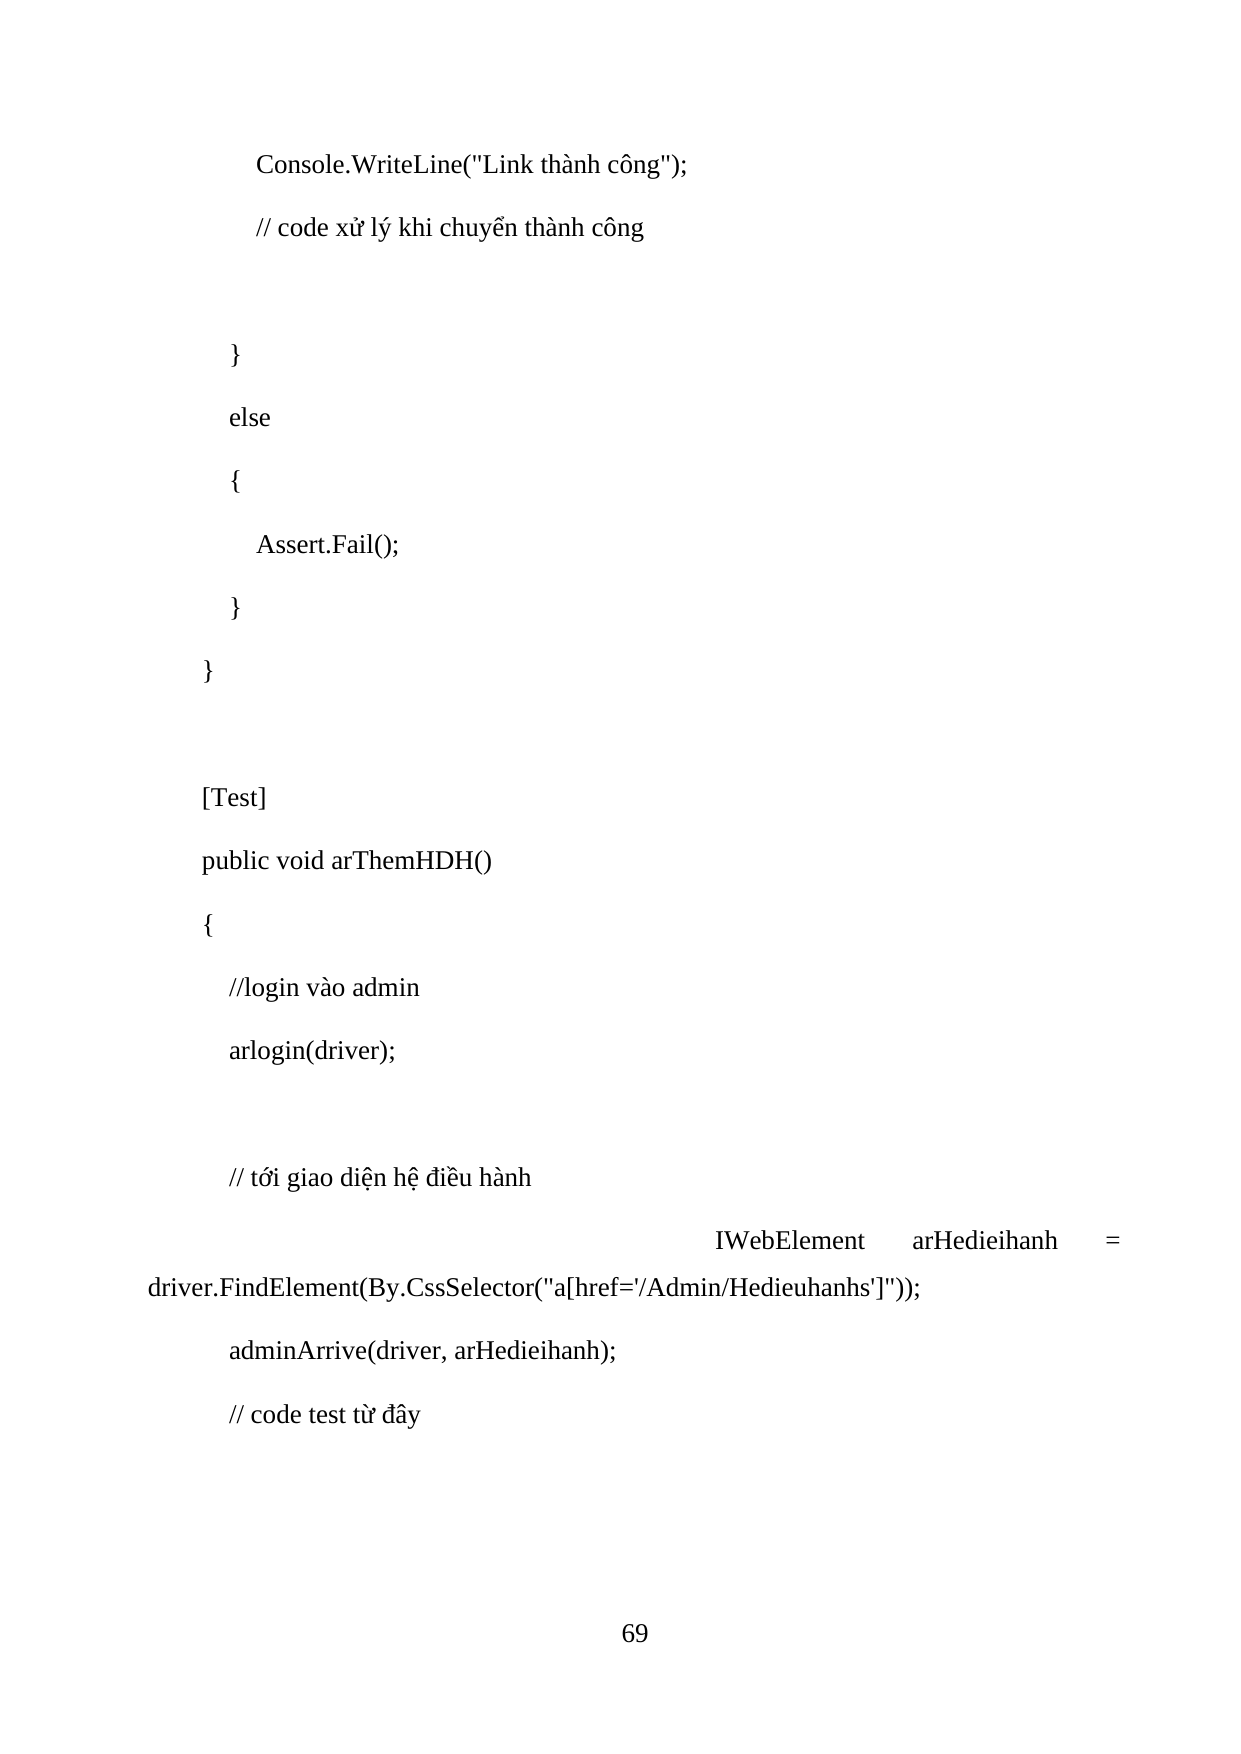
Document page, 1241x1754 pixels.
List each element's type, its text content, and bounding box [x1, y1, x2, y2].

text Assert.Fail(); [148, 528, 1122, 559]
text Console.WriteLine("Link thành công"); [148, 148, 1122, 179]
text [Test] [148, 781, 1122, 812]
text else [148, 401, 1122, 432]
text adminArrive(driver, arHedieihanh); [148, 1334, 1122, 1366]
text { [148, 908, 1122, 939]
text // tới giao diện hệ điều hành [148, 1161, 1122, 1192]
text public void arThemHDH() [148, 844, 1122, 876]
text //login vào admin [148, 971, 1122, 1002]
text IWebElement arHedieihanh = driver.FindElement(By.CssSelector("a[href='/Admin/Hedieuhanhs']")); [148, 1224, 1122, 1302]
text { [148, 464, 1122, 496]
text } [148, 338, 1122, 369]
text } [148, 654, 1122, 686]
text // code test từ đây [148, 1398, 1122, 1429]
text // code xử lý khi chuyển thành công [148, 211, 1122, 242]
text } [148, 591, 1122, 622]
text arlogin(driver); [148, 1034, 1122, 1066]
